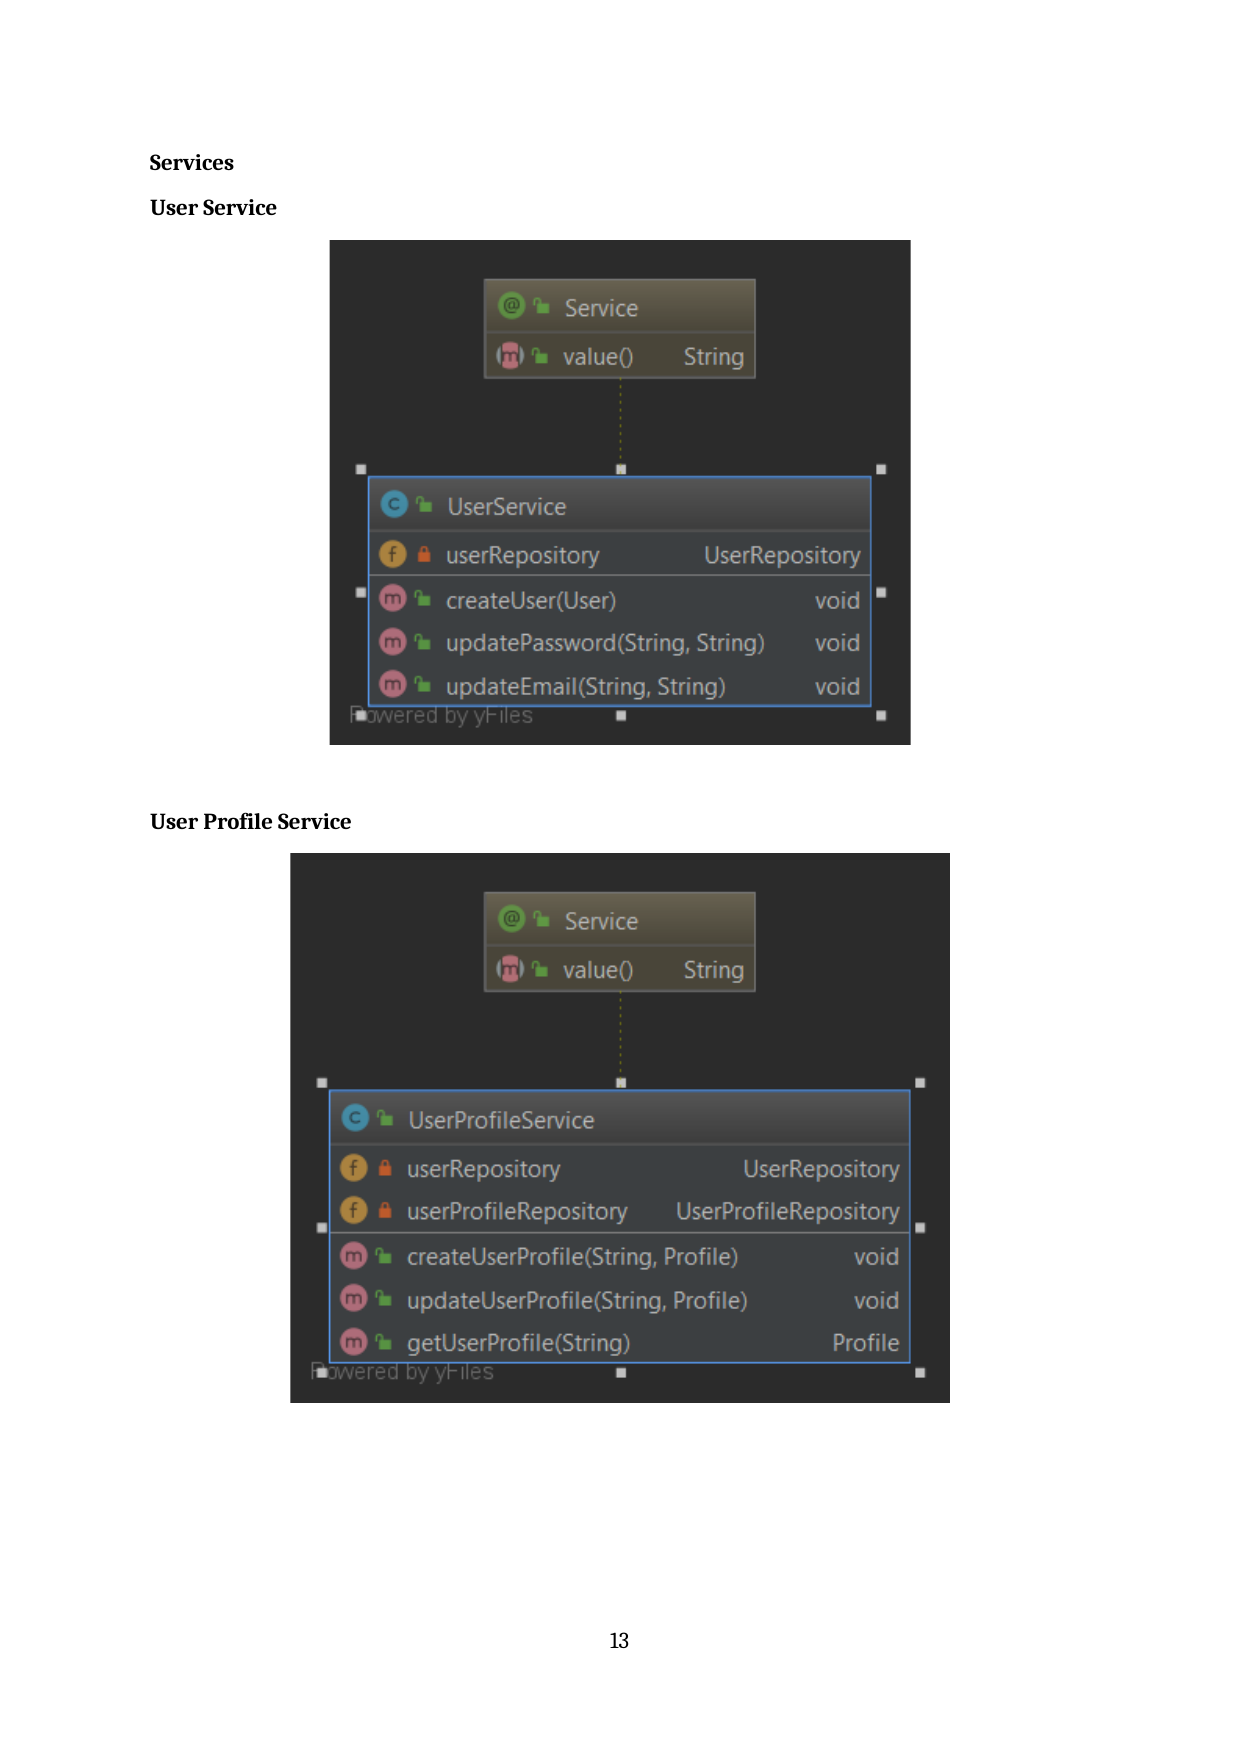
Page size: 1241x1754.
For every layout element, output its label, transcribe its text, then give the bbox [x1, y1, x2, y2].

text User Service [150, 195, 1090, 221]
text User Profile Service [150, 809, 1090, 835]
picture [329, 240, 911, 745]
text Services [150, 150, 1090, 176]
picture [290, 853, 950, 1403]
